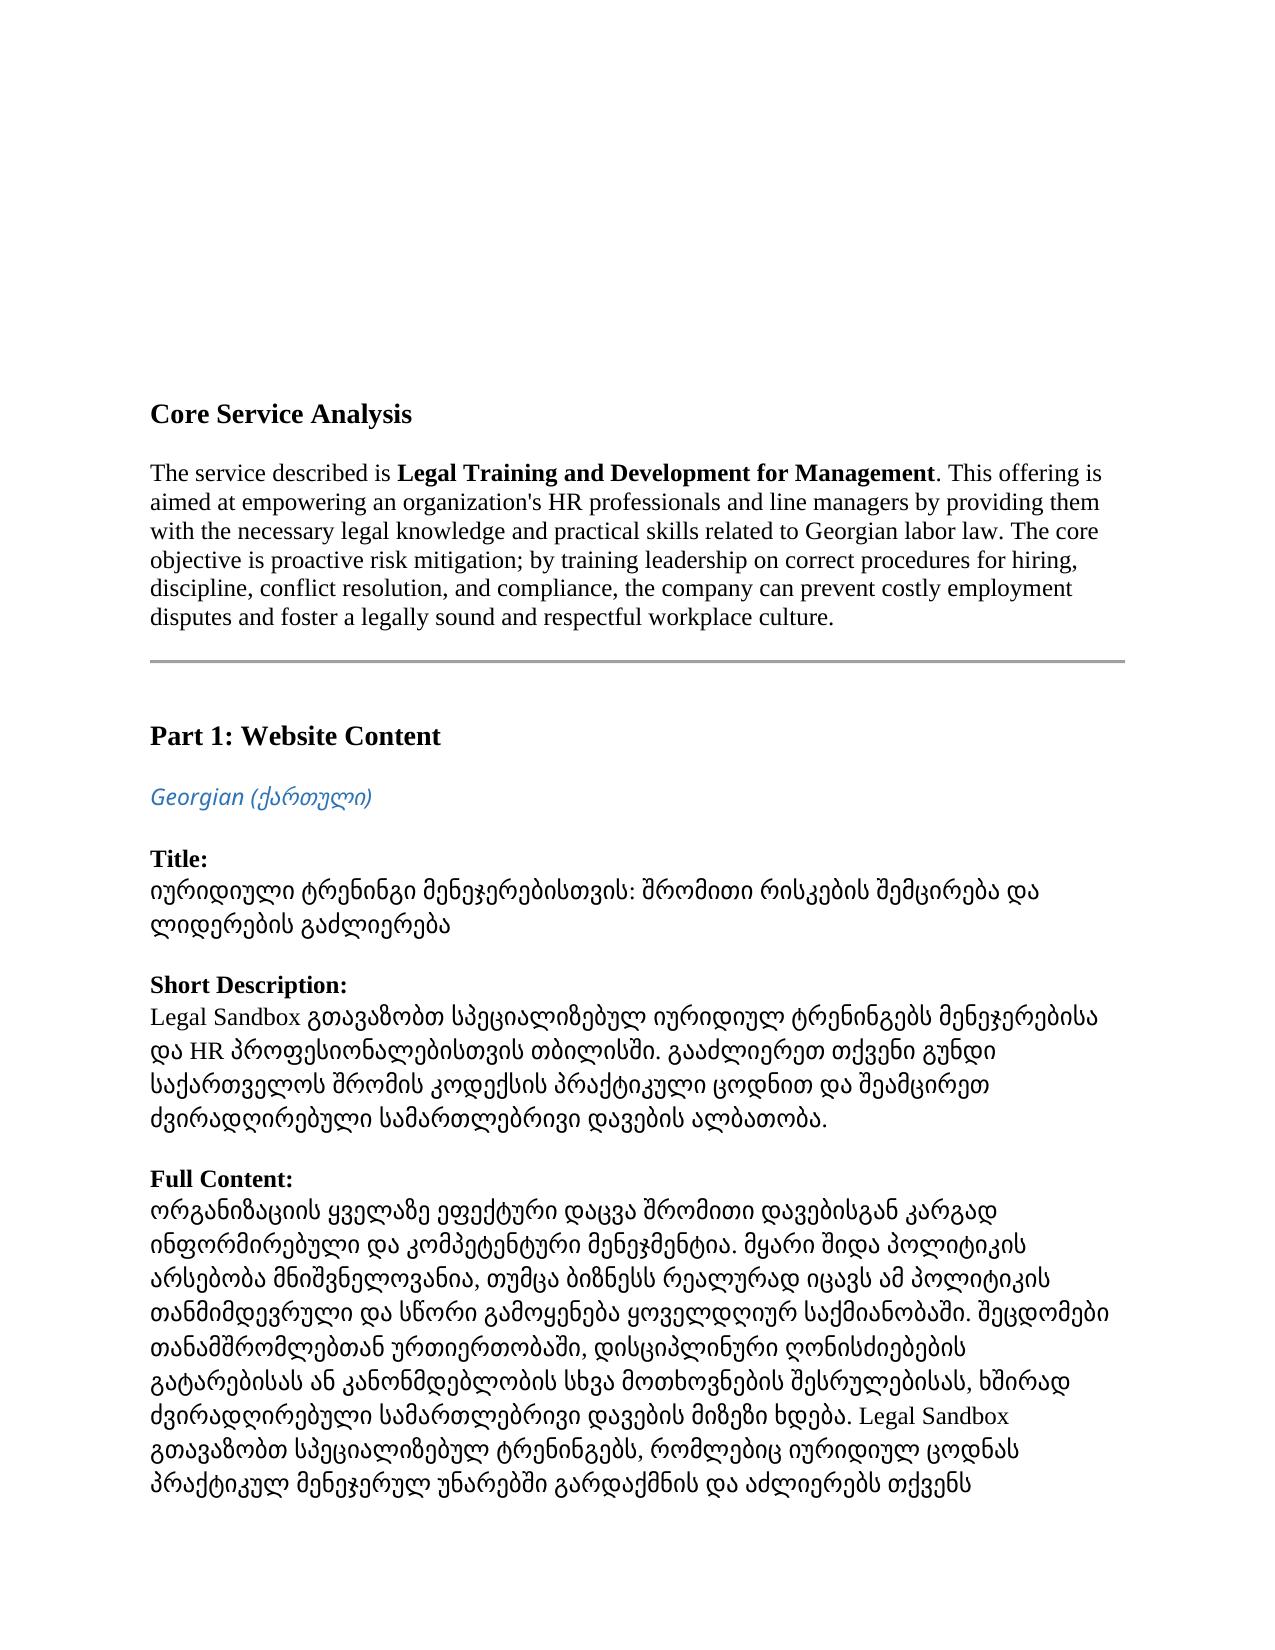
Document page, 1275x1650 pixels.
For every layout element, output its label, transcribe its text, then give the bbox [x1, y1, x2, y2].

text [150, 1164, 1125, 1499]
text Title: იურიდიული ტრენინგი მენეჯერებისთვის: შრომითი რისკების შემცირება და ლიდერების გაძლიერება [150, 844, 1125, 941]
text Short Description: Legal Sandbox გთავაზობთ სპეციალიზებულ იურიდიულ ტრენინგებს მენეჯერებისა და HR პროფესიონალებისთვის თბილისში. გააძლიერეთ თქვენი გუნდი საქართველოს შრომის კოდექსის პრაქტიკული ცოდნით და შეამცირეთ ძვირადღირებული სამართლებრივი დავების ალბათობა. [150, 970, 1125, 1135]
text The service described is Legal Training and Development for Management. This offering is aimed at empowering an organization's HR professionals and line managers by providing them with the necessary legal knowledge and practical skills related to Georgian labor law. The core objective is proactive risk mitigation; by training leadership on correct procedures for hiring, discipline, conflict resolution, and compliance, the company can prevent costly employment disputes and foster a legally sound and respectful workplace culture. [150, 458, 1125, 631]
subtitle Georgian (ქართული) [150, 781, 1125, 812]
subtitle Part 1: Website Content [150, 719, 1125, 752]
subtitle Core Service Analysis [150, 397, 1125, 429]
